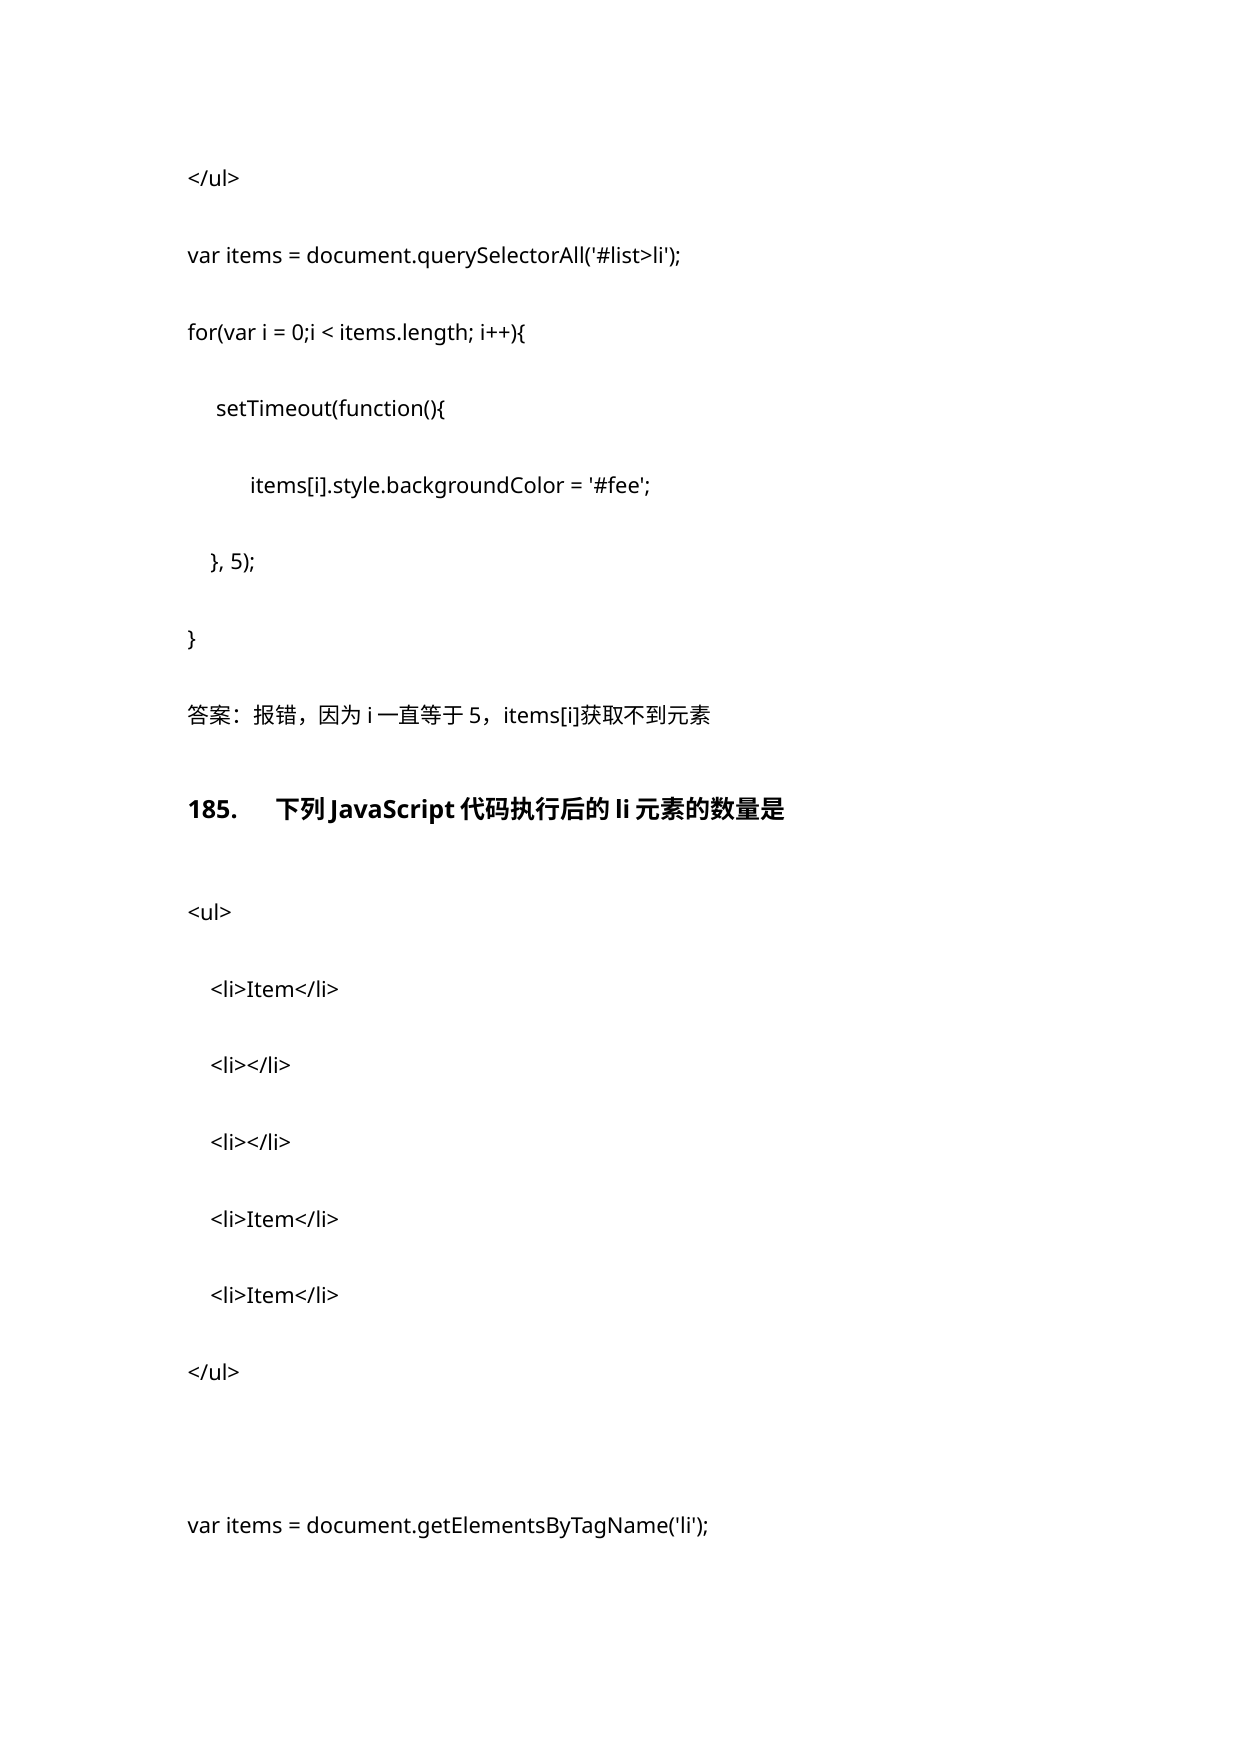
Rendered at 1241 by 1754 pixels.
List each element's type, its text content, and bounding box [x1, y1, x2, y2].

text items[i].style.backgroundColor = '#fee'; [187, 468, 1053, 501]
text 下列JavaScript代码执行后的li元素的数量是 [187, 775, 1053, 840]
text <li>Item</li> [187, 1279, 1053, 1311]
text <li>Item</li> [187, 1202, 1053, 1235]
text }, 5); [187, 545, 1053, 577]
text <li></li> [187, 1049, 1053, 1082]
text 答案：报错，因为i一直等于5，items[i]获取不到元素 [187, 698, 1053, 730]
text <li></li> [187, 1126, 1053, 1158]
text </ul> [187, 1355, 1053, 1388]
text </ul> [187, 162, 1053, 194]
text <li>Item</li> [187, 973, 1053, 1005]
text <ul> [187, 896, 1053, 928]
text for(var i = 0;i < items.length; i++){ [187, 315, 1053, 348]
text setTimeout(function(){ [187, 392, 1053, 424]
text var items = document.getElementsByTagName('li'); [187, 1508, 1053, 1541]
text var items = document.querySelectorAll('#list>li'); [187, 238, 1053, 271]
text } [187, 621, 1053, 654]
